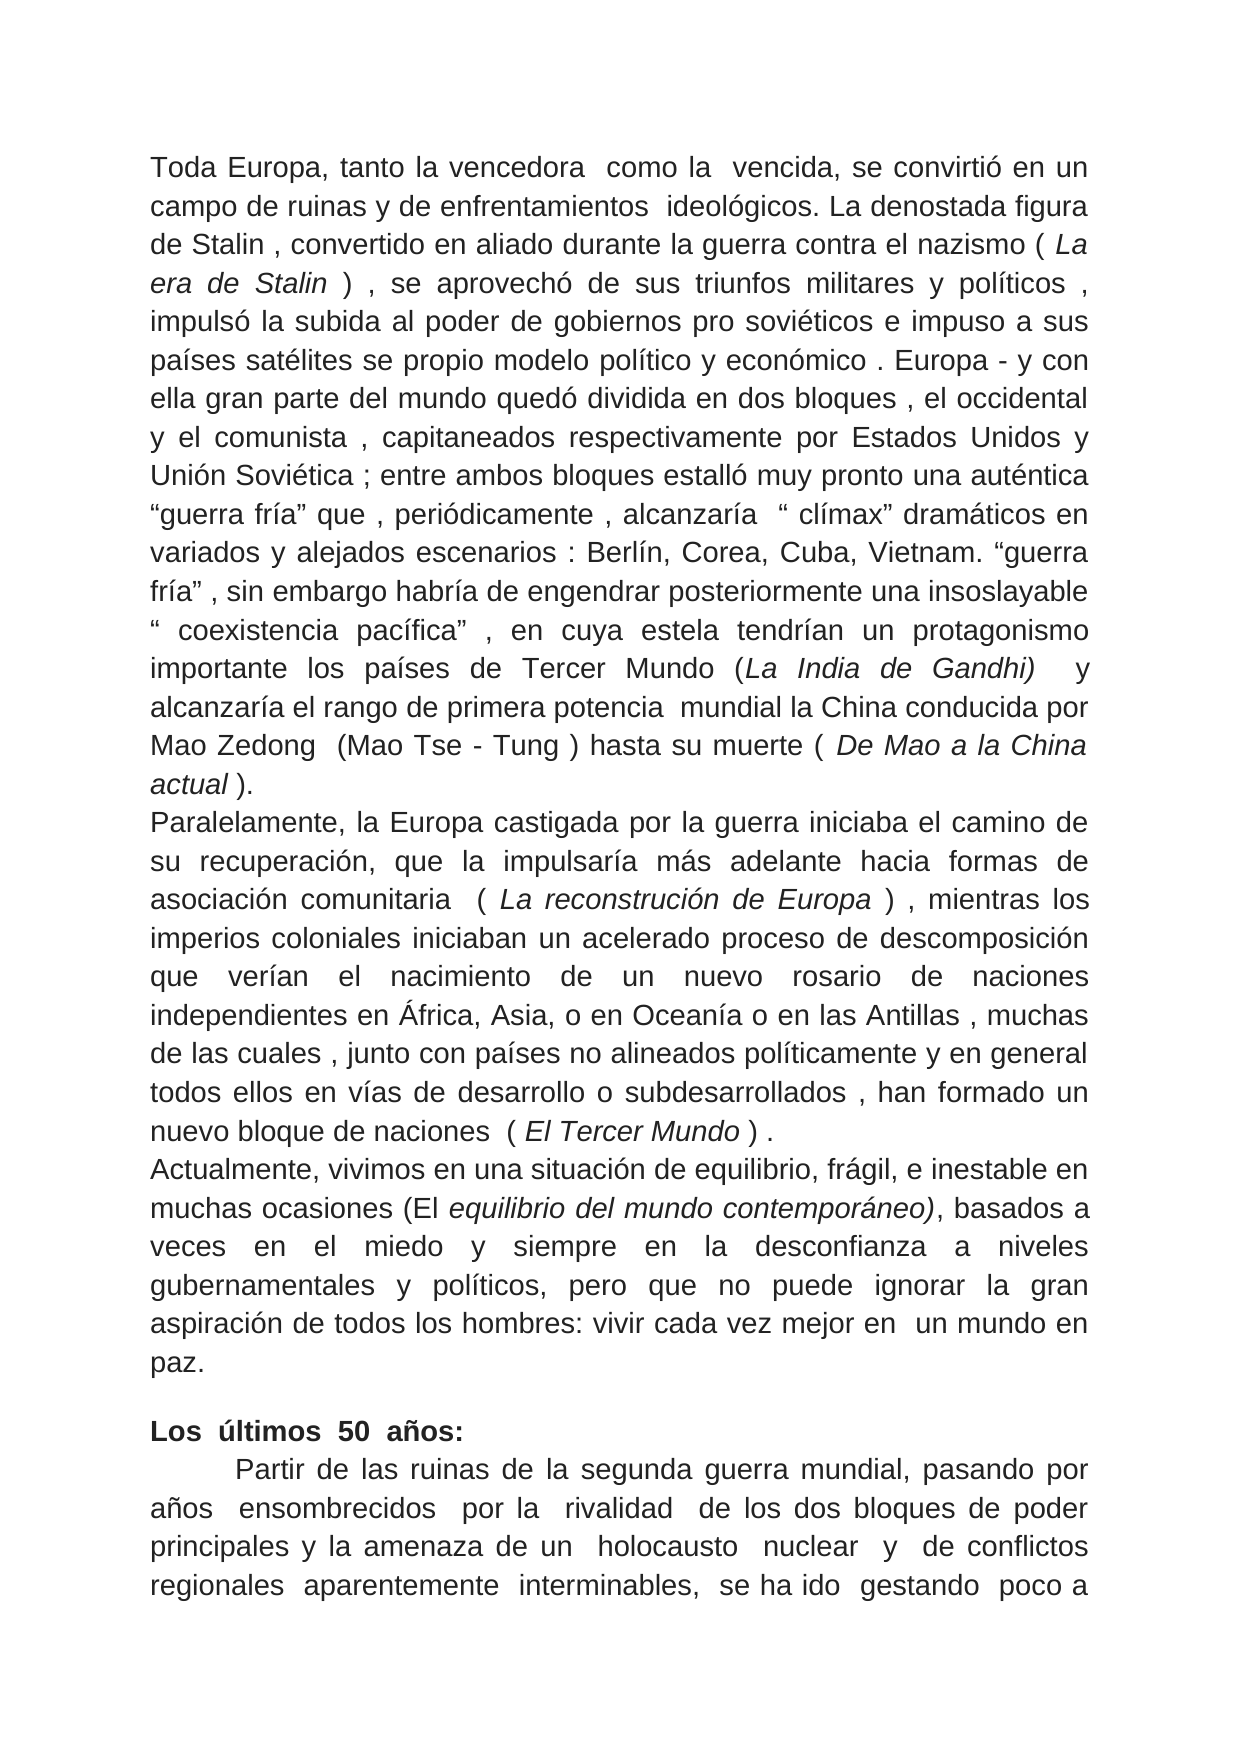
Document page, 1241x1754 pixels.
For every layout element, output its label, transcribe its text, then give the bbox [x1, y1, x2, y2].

text Toda Europa, tanto la vencedora como la vencida, se convirtió en un campo de ruinas y de enfrentamientos ideológicos. La denostada figura de Stalin , convertido en aliado durante la guerra contra el nazismo ( La era de Stalin ) , se aprovechó de sus triunfos militares y políticos , impulsó la subida al poder de gobiernos pro soviéticos e impuso a sus países satélites se propio modelo político y económico . Europa - y con ella gran parte del mundo quedó dividida en dos bloques , el occidental y el comunista , capitaneados respectivamente por Estados Unidos y Unión Soviética ; entre ambos bloques estalló muy pronto una auténtica “guerra fría” que , periódicamente , alcanzaría “ clímax” dramáticos en variados y alejados escenarios : Berlín, Corea, Cuba, Vietnam. “guerra fría” , sin embargo habría de engendrar posteriormente una insoslayable “ coexistencia pacífica” , en cuya estela tendrían un protagonismo importante los países de Tercer Mundo (La India de Gandhi) y alcanzaría el rango de primera potencia mundial la China conducida por Mao Zedong (Mao Tse - Tung ) hasta su muerte ( De Mao a la China actual ). [150, 150, 1090, 800]
text Actualmente, vivimos en una situación de equilibrio, frágil, e inestable en muchas ocasiones (El equilibrio del mundo contemporáneo), basados a veces en el miedo y siempre en la desconfianza a niveles gubernamentales y políticos, pero que no puede ignorar la gran aspiración de todos los hombres: vivir cada vez mejor en un mundo en paz. [150, 1152, 1090, 1378]
text Paralelamente, la Europa castigada por la guerra iniciaba el camino de su recuperación, que la impulsaría más adelante hacia formas de asociación comunitaria ( La reconstrución de Europa ) , mientras los imperios coloniales iniciaban un acelerado proceso de descomposición que verían el nacimiento de un nuevo rosario de naciones independientes en África, Asia, o en Oceanía o en las Antillas , muchas de las cuales , junto con países no alineados políticamente y en general todos ellos en vías de desarrollo o subdesarrollados , han formado un nuevo bloque de naciones ( El Tercer Mundo ) . [150, 805, 1090, 1147]
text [150, 1452, 1090, 1601]
text Los últimos 50 años: [150, 1413, 1090, 1447]
